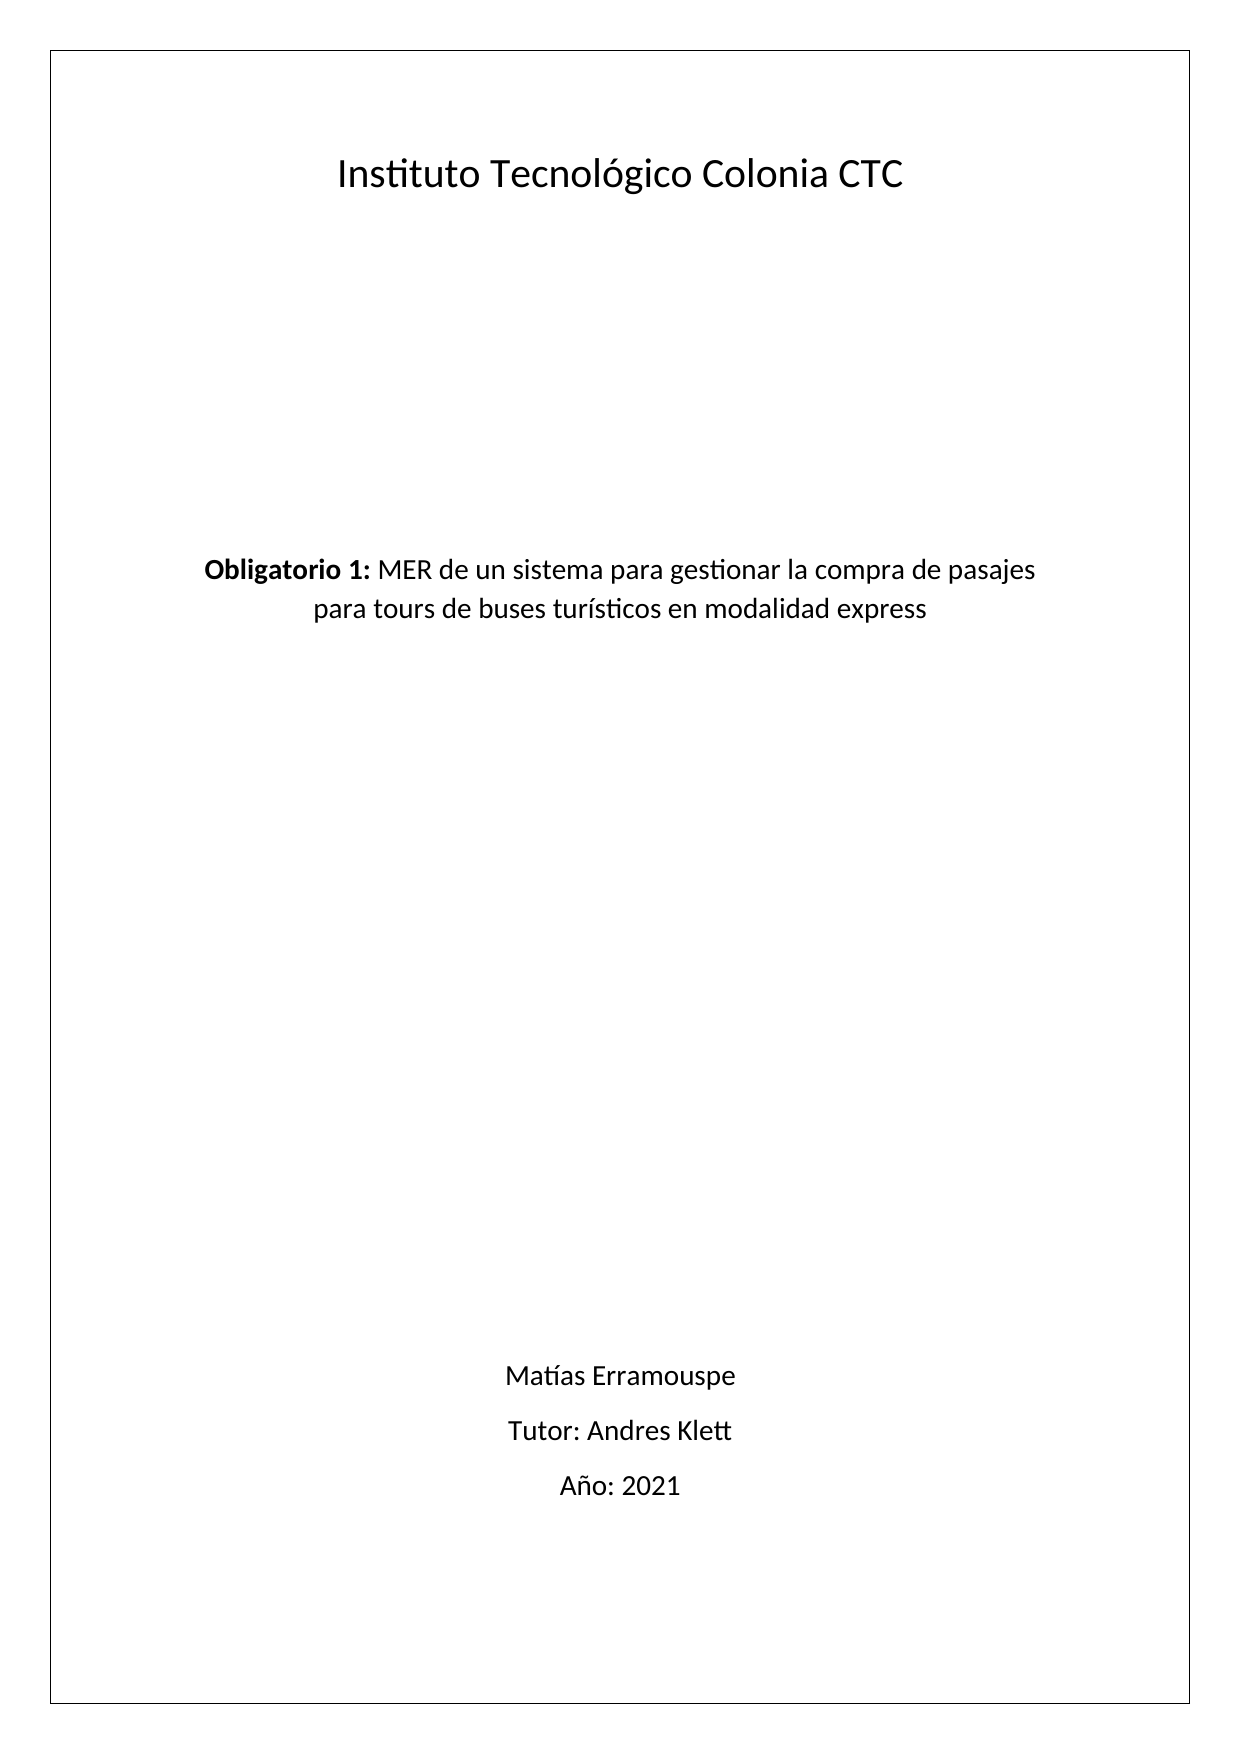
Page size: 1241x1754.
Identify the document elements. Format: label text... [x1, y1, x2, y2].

text Matías Erramouspe [177, 1357, 1063, 1393]
text Tutor: Andres Klett [177, 1412, 1063, 1448]
text Obligatorio 1: MER de un sistema para gestionar la compra de pasajes para tours de buses turísticos en modalidad express [177, 551, 1063, 625]
text Año: 2021 [177, 1467, 1063, 1503]
text Instituto Tecnológico Colonia CTC [177, 147, 1063, 198]
